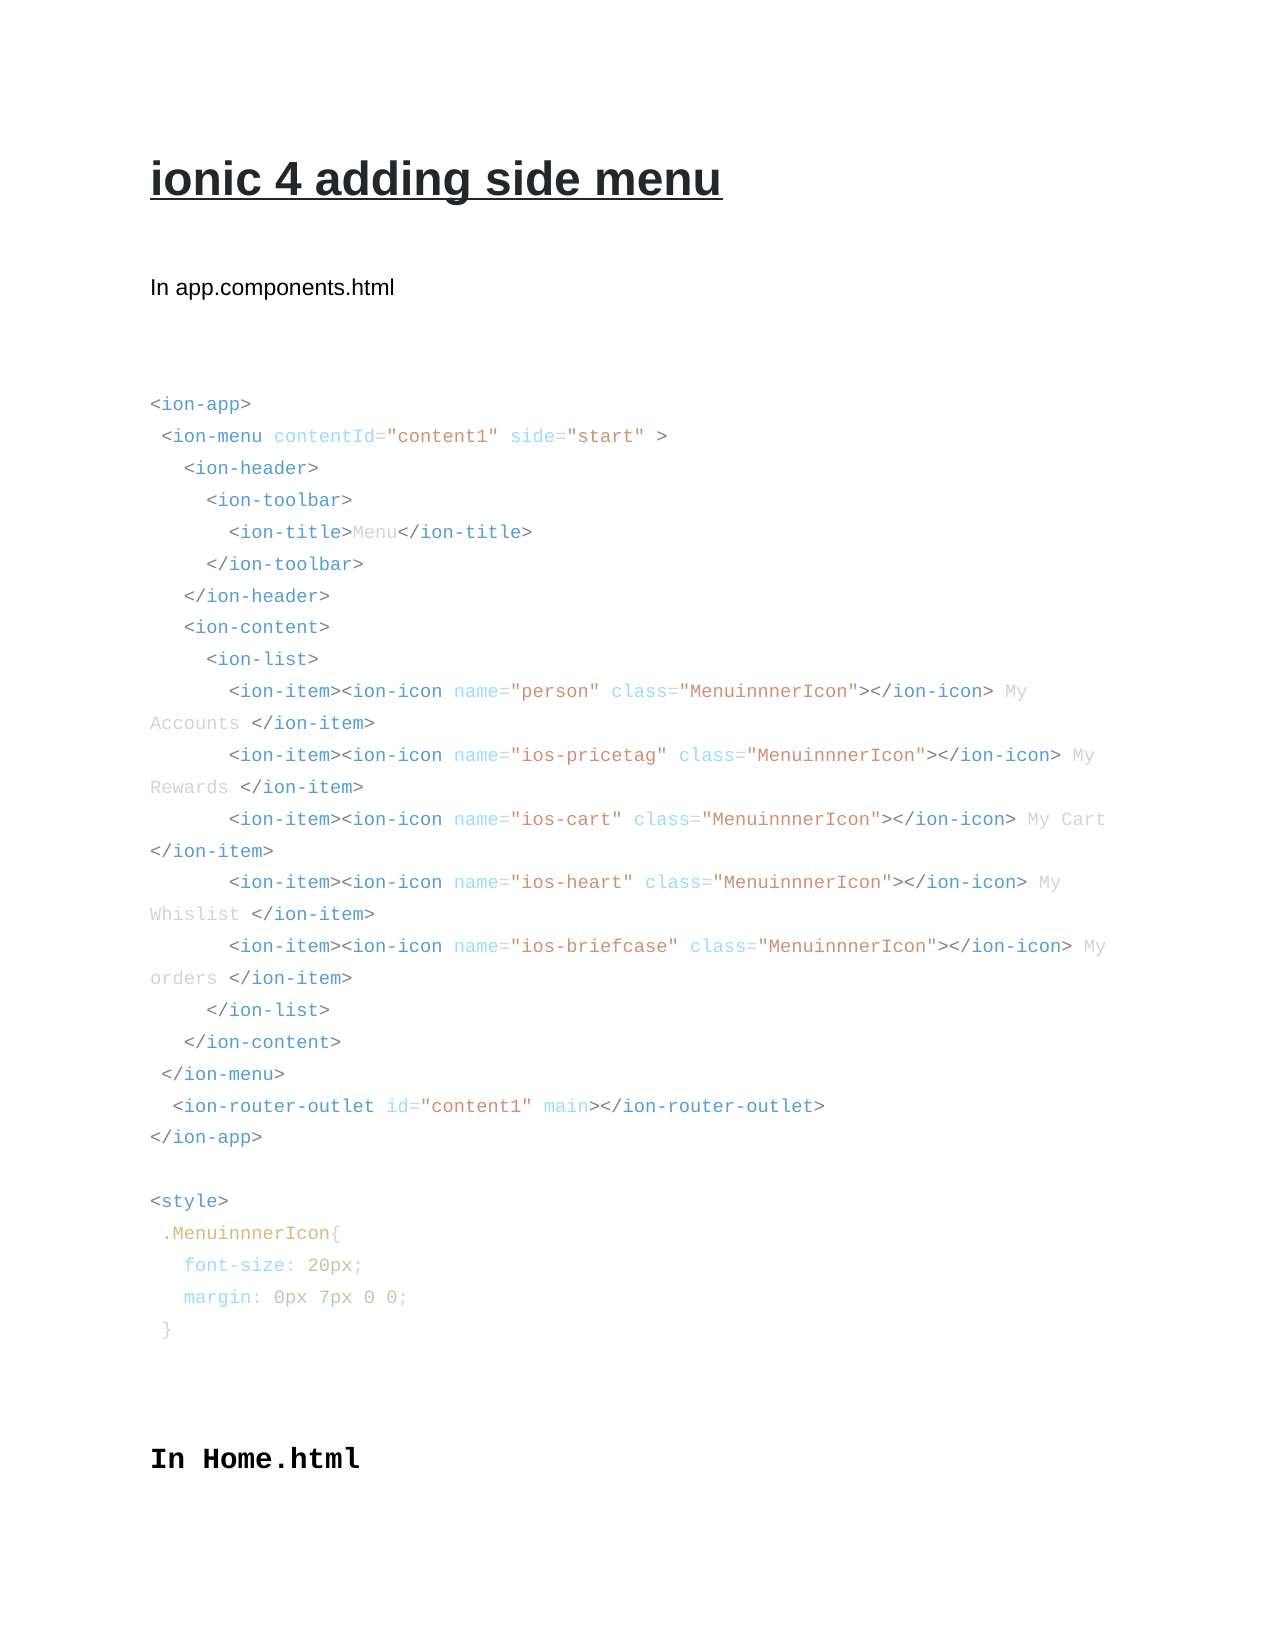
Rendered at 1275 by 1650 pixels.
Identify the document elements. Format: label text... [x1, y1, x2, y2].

text <ion-item><ion-icon name="person" class="MenuinnnerIcon"></ion-icon> My Accounts </ion-item> [150, 682, 1125, 735]
text </ion-menu> [150, 1064, 1125, 1086]
text </ion-list> [150, 1001, 1125, 1022]
text <ion-title>Menu</ion-title> [150, 523, 1125, 544]
text In Home.html [150, 1444, 1125, 1477]
text <ion-item><ion-icon name="ios-cart" class="MenuinnnerIcon"></ion-icon> My Cart </ion-item> [150, 809, 1125, 863]
text .MenuinnnerIcon{ [150, 1224, 1125, 1245]
text <ion-menu contentId="content1" side="start" > [150, 427, 1125, 448]
text </ion-app> [150, 1128, 1125, 1149]
subtitle ionic 4 adding side menu [150, 150, 1125, 205]
text <ion-list> [150, 650, 1125, 671]
text <ion-item><ion-icon name="ios-pricetag" class="MenuinnnerIcon"></ion-icon> My Rewards </ion-item> [150, 746, 1125, 799]
text <ion-item><ion-icon name="ios-heart" class="MenuinnnerIcon"></ion-icon> My Whislist </ion-item> [150, 873, 1125, 926]
text <style> [150, 1192, 1125, 1213]
text </ion-content> [150, 1033, 1125, 1054]
text } [150, 1319, 1125, 1341]
text margin: 0px 7px 0 0; [150, 1288, 1125, 1309]
text In app.components.html [150, 274, 1125, 301]
text <ion-app> [150, 395, 1125, 416]
text font-size: 20px; [150, 1256, 1125, 1277]
text <ion-content> [150, 618, 1125, 639]
text <ion-item><ion-icon name="ios-briefcase" class="MenuinnnerIcon"></ion-icon> My orders </ion-item> [150, 937, 1125, 990]
text <ion-router-outlet id="content1" main></ion-router-outlet> [150, 1096, 1125, 1118]
text <ion-toolbar> [150, 491, 1125, 512]
text <ion-header> [150, 459, 1125, 480]
text </ion-toolbar> [150, 554, 1125, 576]
text </ion-header> [150, 586, 1125, 608]
